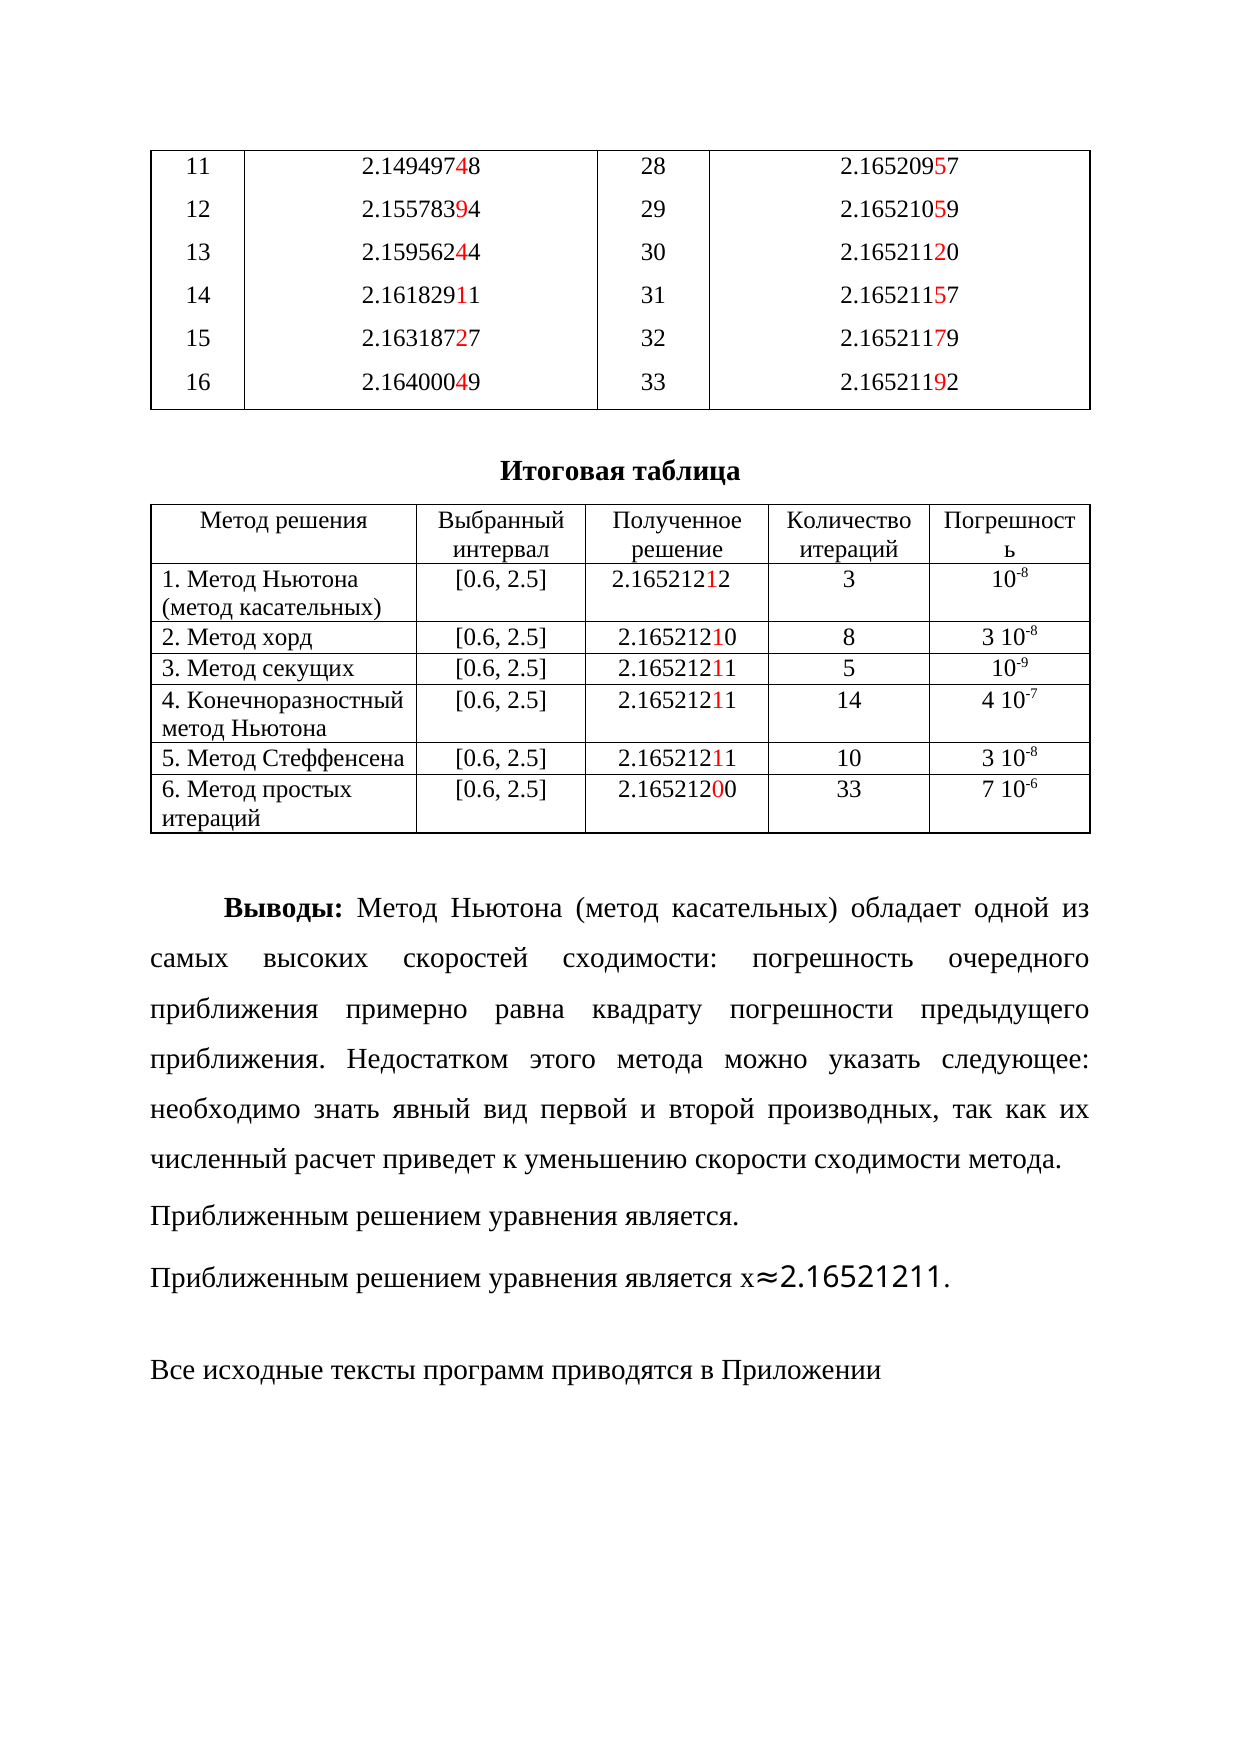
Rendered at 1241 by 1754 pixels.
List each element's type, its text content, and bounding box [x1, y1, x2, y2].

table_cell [710, 151, 1089, 408]
table_cell 33 [769, 775, 929, 832]
table_cell 4. Конечноразностный метод Ньютона [152, 685, 416, 742]
table_header Полученное решение [586, 505, 768, 563]
table_cell 2.165212122 [586, 564, 768, 621]
table_cell 14 [769, 685, 929, 742]
table_cell 2.16521200 [586, 775, 768, 832]
table_cell 2.16521211 [586, 654, 768, 684]
table_cell 6. Метод простых итераций [152, 775, 416, 832]
table_header Погрешность [930, 505, 1089, 563]
table_cell [0.6, 2.5] [417, 743, 585, 773]
table_header Выбранный интервал [417, 505, 585, 563]
table_cell 3. Метод секущих [152, 654, 416, 684]
text Выводы: Метод Ньютона (метод касательных) обладает одной из самых высоких скоростей сходимости: погрешность очередного приближения примерно равна квадрату погрешности предыдущего приближения. Недостатком этого метода можно указать следующее: необходимо знать явный вид первой и второй производных, так как их численный расчет приведет к уменьшению скорости сходимости метода. [150, 890, 1090, 1175]
table_cell 10-8 [930, 564, 1089, 621]
table_cell [0.6, 2.5] [417, 564, 585, 621]
table_cell [0.6, 2.5] [417, 775, 585, 832]
table_cell 2.16521211 [586, 743, 768, 773]
table_cell 2.16521210 [586, 622, 768, 652]
table_cell 5. Метод Стеффенсена [152, 743, 416, 773]
text Приближенным решением уравнения является x≈2.16521211. [150, 1255, 1090, 1296]
table_cell 8 [769, 622, 929, 652]
text Приближенным решением уравнения является. [150, 1198, 1090, 1232]
table_cell [0.6, 2.5] [417, 622, 585, 652]
table_cell 3 10-8 [930, 743, 1089, 773]
table_cell [0.6, 2.5] [417, 654, 585, 684]
table_header Метод решения [152, 505, 416, 563]
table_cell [245, 151, 597, 408]
table_cell 4 10-7 [930, 685, 1089, 742]
text Итоговая таблица [150, 453, 1090, 487]
table_cell 10 [769, 743, 929, 773]
text Все исходные тексты программ приводятся в Приложении [150, 1352, 1090, 1386]
table_cell 3 10-8 [930, 622, 1089, 652]
table_header Количество итераций [769, 505, 929, 563]
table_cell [152, 151, 244, 408]
table_cell 2.16521211 [586, 685, 768, 742]
table_cell 1. Метод Ньютона (метод касательных) [152, 564, 416, 621]
table_cell [0.6, 2.5] [417, 685, 585, 742]
table_cell 2. Метод хорд [152, 622, 416, 652]
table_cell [598, 151, 709, 408]
table_cell 10-9 [930, 654, 1089, 684]
table_cell 7 10-6 [930, 775, 1089, 832]
table_cell 3 [769, 564, 929, 621]
table_cell 5 [769, 654, 929, 684]
